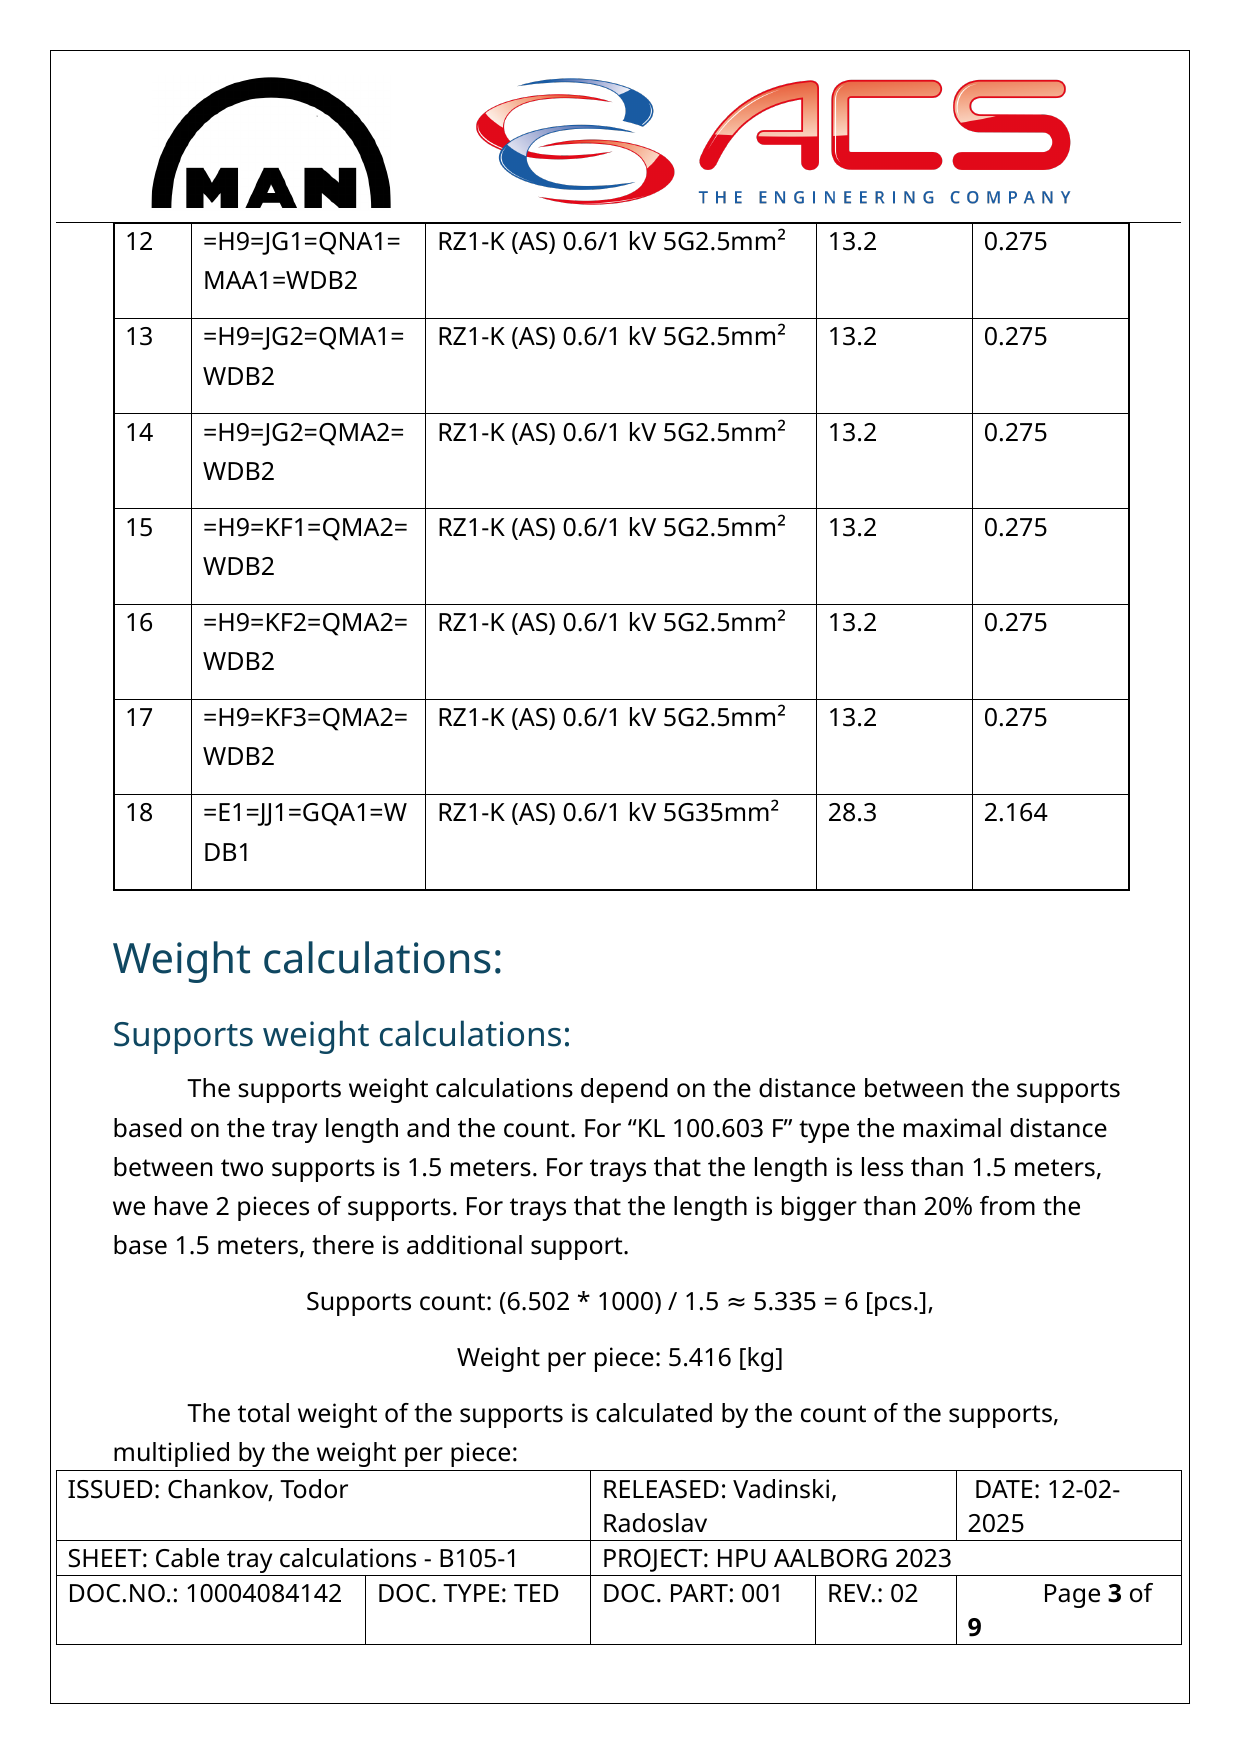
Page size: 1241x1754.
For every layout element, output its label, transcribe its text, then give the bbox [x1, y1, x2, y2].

table_cell 0.275 [973, 605, 1128, 699]
text The supports weight calculations depend on the distance between the supports based on the tray length and the count. For “KL 100.603 F” type the maximal distance between two supports is 1.5 meters. For trays that the length is less than 1.5 meters, we have 2 pieces of supports. For trays that the length is bigger than 20% from the base 1.5 meters, there is additional support. [112, 1071, 1128, 1262]
table_cell 0.275 [973, 414, 1128, 508]
table_cell =H9=JG2=QMA1=WDB2 [192, 319, 425, 413]
subtitle Weight calculations: [112, 929, 1128, 986]
table_cell =H9=JG2=QMA2=WDB2 [192, 414, 425, 508]
table_cell 0.275 [973, 224, 1128, 318]
table_cell 16 [115, 605, 191, 699]
table_cell =H9=KF1=QMA2=WDB2 [192, 509, 425, 603]
table_cell 18 [115, 795, 191, 889]
table_cell 13.2 [817, 224, 972, 318]
table_cell 13.2 [817, 414, 972, 508]
table_cell 0.275 [973, 509, 1128, 603]
table_cell RZ1-K (AS) 0.6/1 kV 5G2.5mm² [426, 224, 816, 318]
text The total weight of the supports is calculated by the count of the supports, multiplied by the weight per piece: [112, 1395, 1128, 1468]
table_cell RZ1-K (AS) 0.6/1 kV 5G2.5mm² [426, 414, 816, 508]
table_cell =H9=KF2=QMA2=WDB2 [192, 605, 425, 699]
table_cell RZ1-K (AS) 0.6/1 kV 5G2.5mm² [426, 319, 816, 413]
table_cell RZ1-K (AS) 0.6/1 kV 5G2.5mm² [426, 700, 816, 794]
table_cell 0.275 [973, 319, 1128, 413]
table_cell =H9=KF3=QMA2=WDB2 [192, 700, 425, 794]
text Weight per piece: 5.416 [kg] [112, 1339, 1128, 1373]
table_cell RZ1-K (AS) 0.6/1 kV 5G2.5mm² [426, 605, 816, 699]
table_cell 0.275 [973, 700, 1128, 794]
table_cell RZ1-K (AS) 0.6/1 kV 5G35mm² [426, 795, 816, 889]
table_cell RZ1-K (AS) 0.6/1 kV 5G2.5mm² [426, 509, 816, 603]
table_cell 28.3 [817, 795, 972, 889]
table_cell 13.2 [817, 319, 972, 413]
table_cell 13.2 [817, 605, 972, 699]
table_cell 17 [115, 700, 191, 794]
table_cell 14 [115, 414, 191, 508]
table_cell 15 [115, 509, 191, 603]
table_cell =H9=JG1=QNA1=MAA1=WDB2 [192, 224, 425, 318]
table_cell 13.2 [817, 509, 972, 603]
table_cell 13 [115, 319, 191, 413]
table_cell 12 [115, 224, 191, 318]
text Supports count: (6.502 * 1000) / 1.5 ≈ 5.335 = 6 [pcs.], [112, 1284, 1128, 1318]
subtitle Supports weight calculations: [112, 1011, 1128, 1056]
picture [475, 75, 1086, 211]
picture [151, 75, 391, 211]
table_cell 2.164 [973, 795, 1128, 889]
table_cell =E1=JJ1=GQA1=WDB1 [192, 795, 425, 889]
table_cell 13.2 [817, 700, 972, 794]
